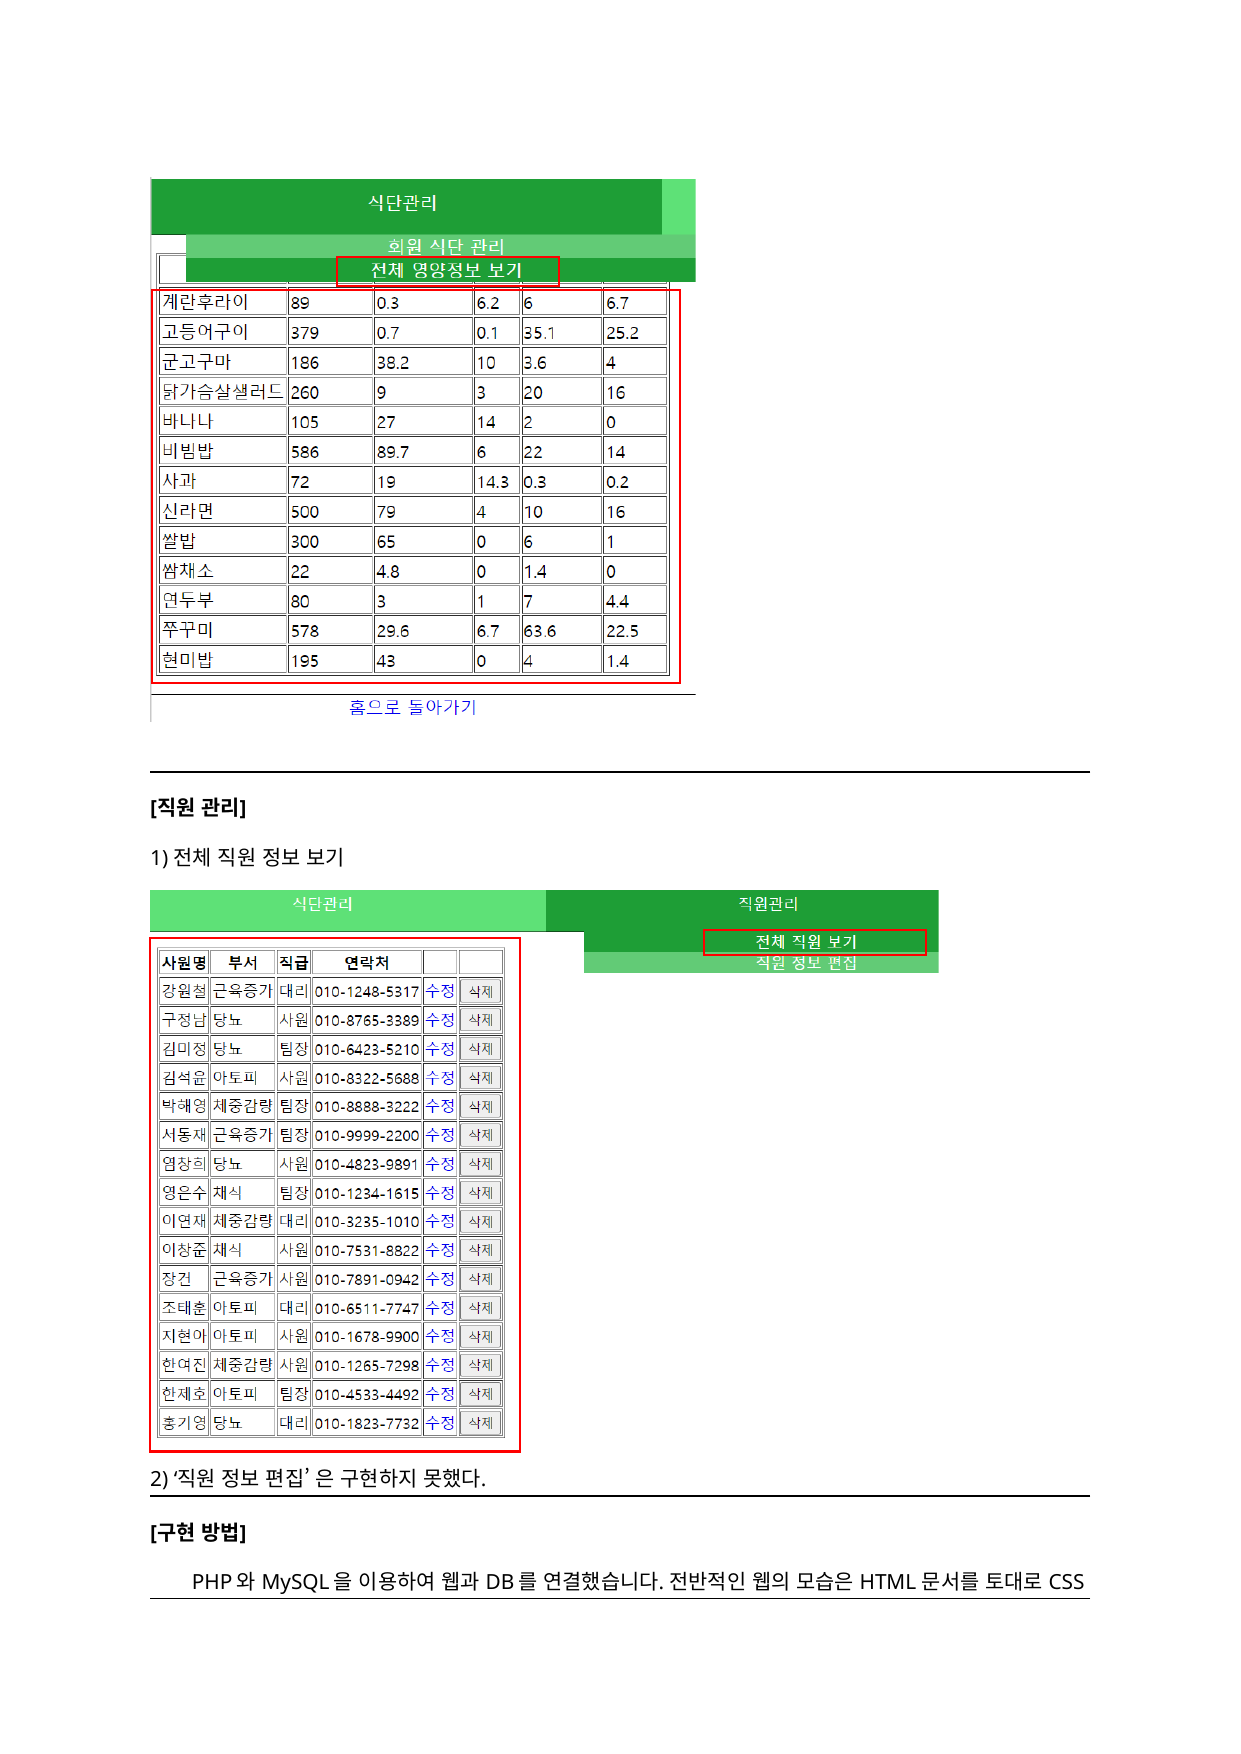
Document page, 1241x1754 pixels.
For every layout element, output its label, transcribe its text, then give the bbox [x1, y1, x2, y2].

text [직원 관리] [150, 792, 1090, 822]
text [150, 1565, 1090, 1598]
text [구현 방법] [150, 1516, 1090, 1546]
text 1) 전체 직원 정보 보기 [150, 841, 1090, 871]
picture [150, 890, 939, 1444]
picture [151, 939, 519, 1444]
picture [150, 177, 696, 722]
text 2) ‘직원 정보 편집’ 은 구현하지 못했다. [150, 1463, 1090, 1495]
